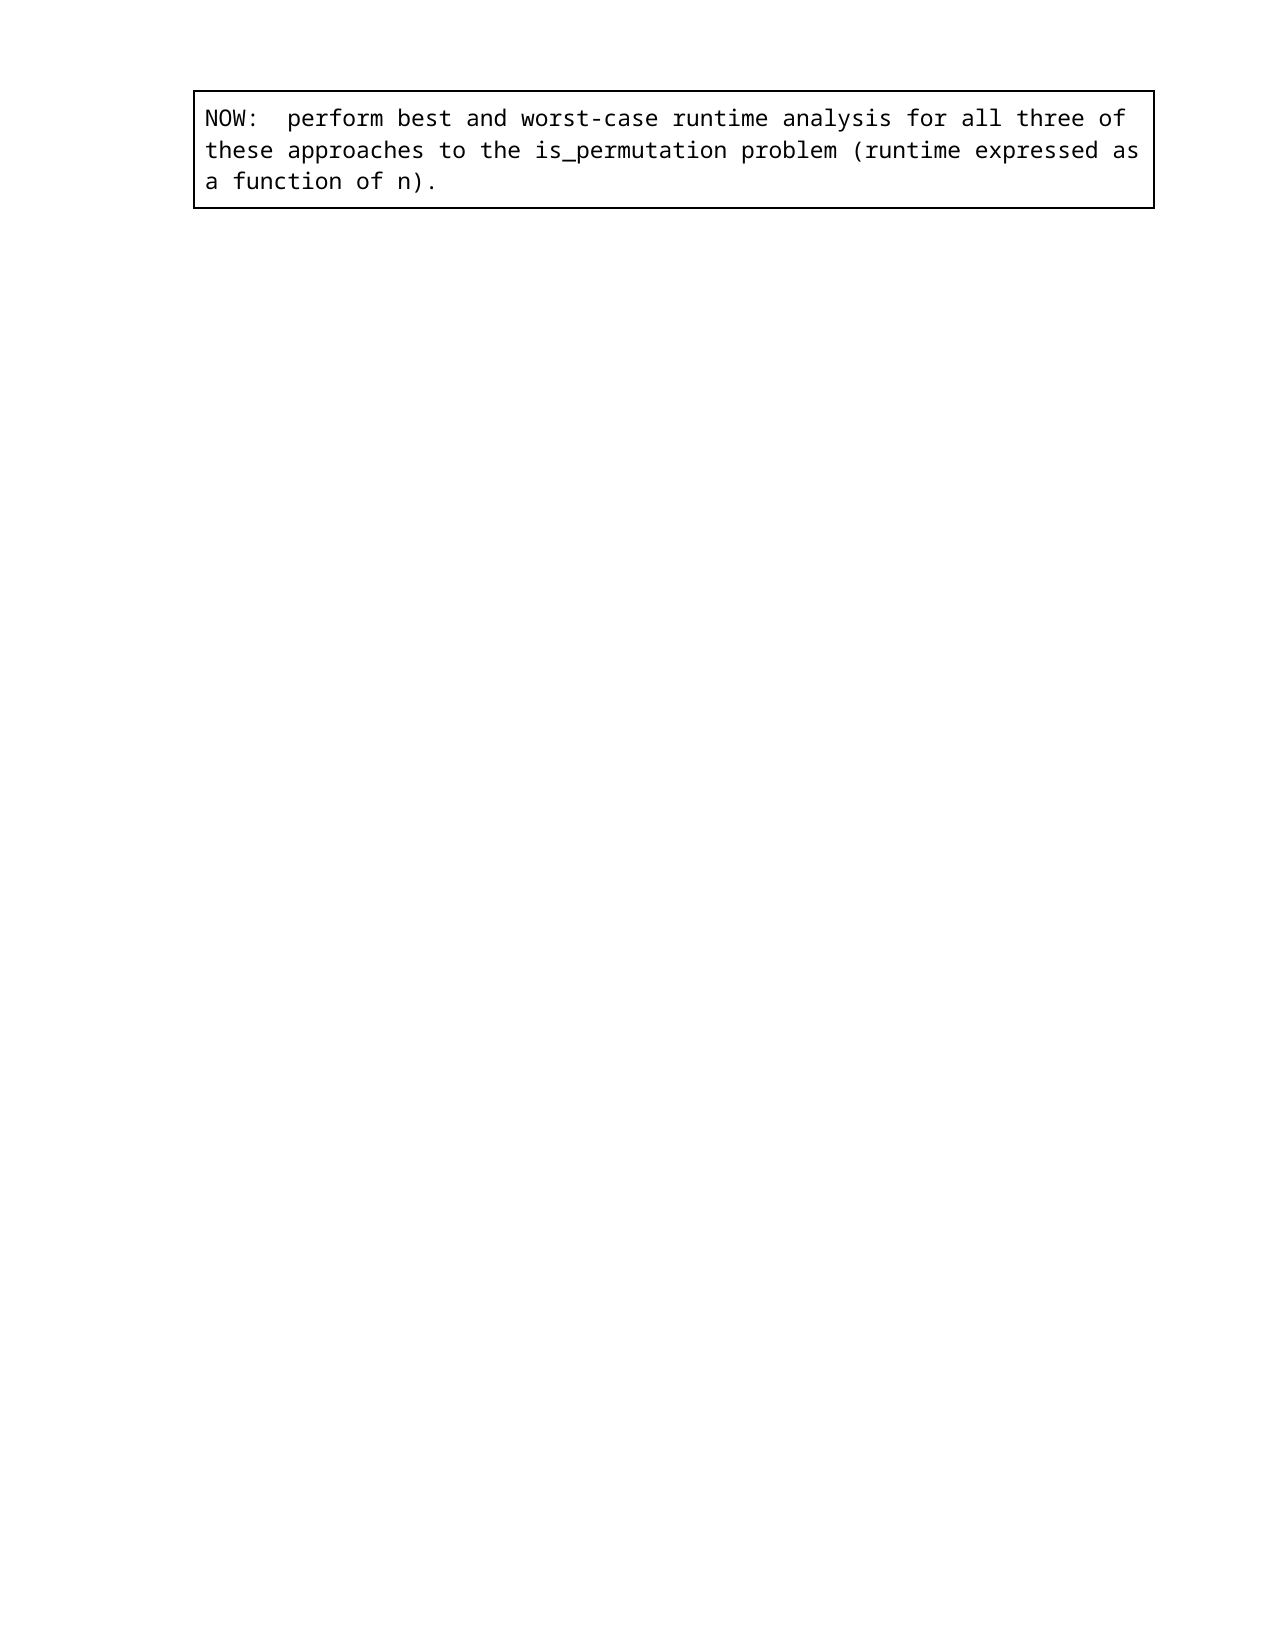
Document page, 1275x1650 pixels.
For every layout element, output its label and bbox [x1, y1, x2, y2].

table_cell [195, 92, 1153, 207]
